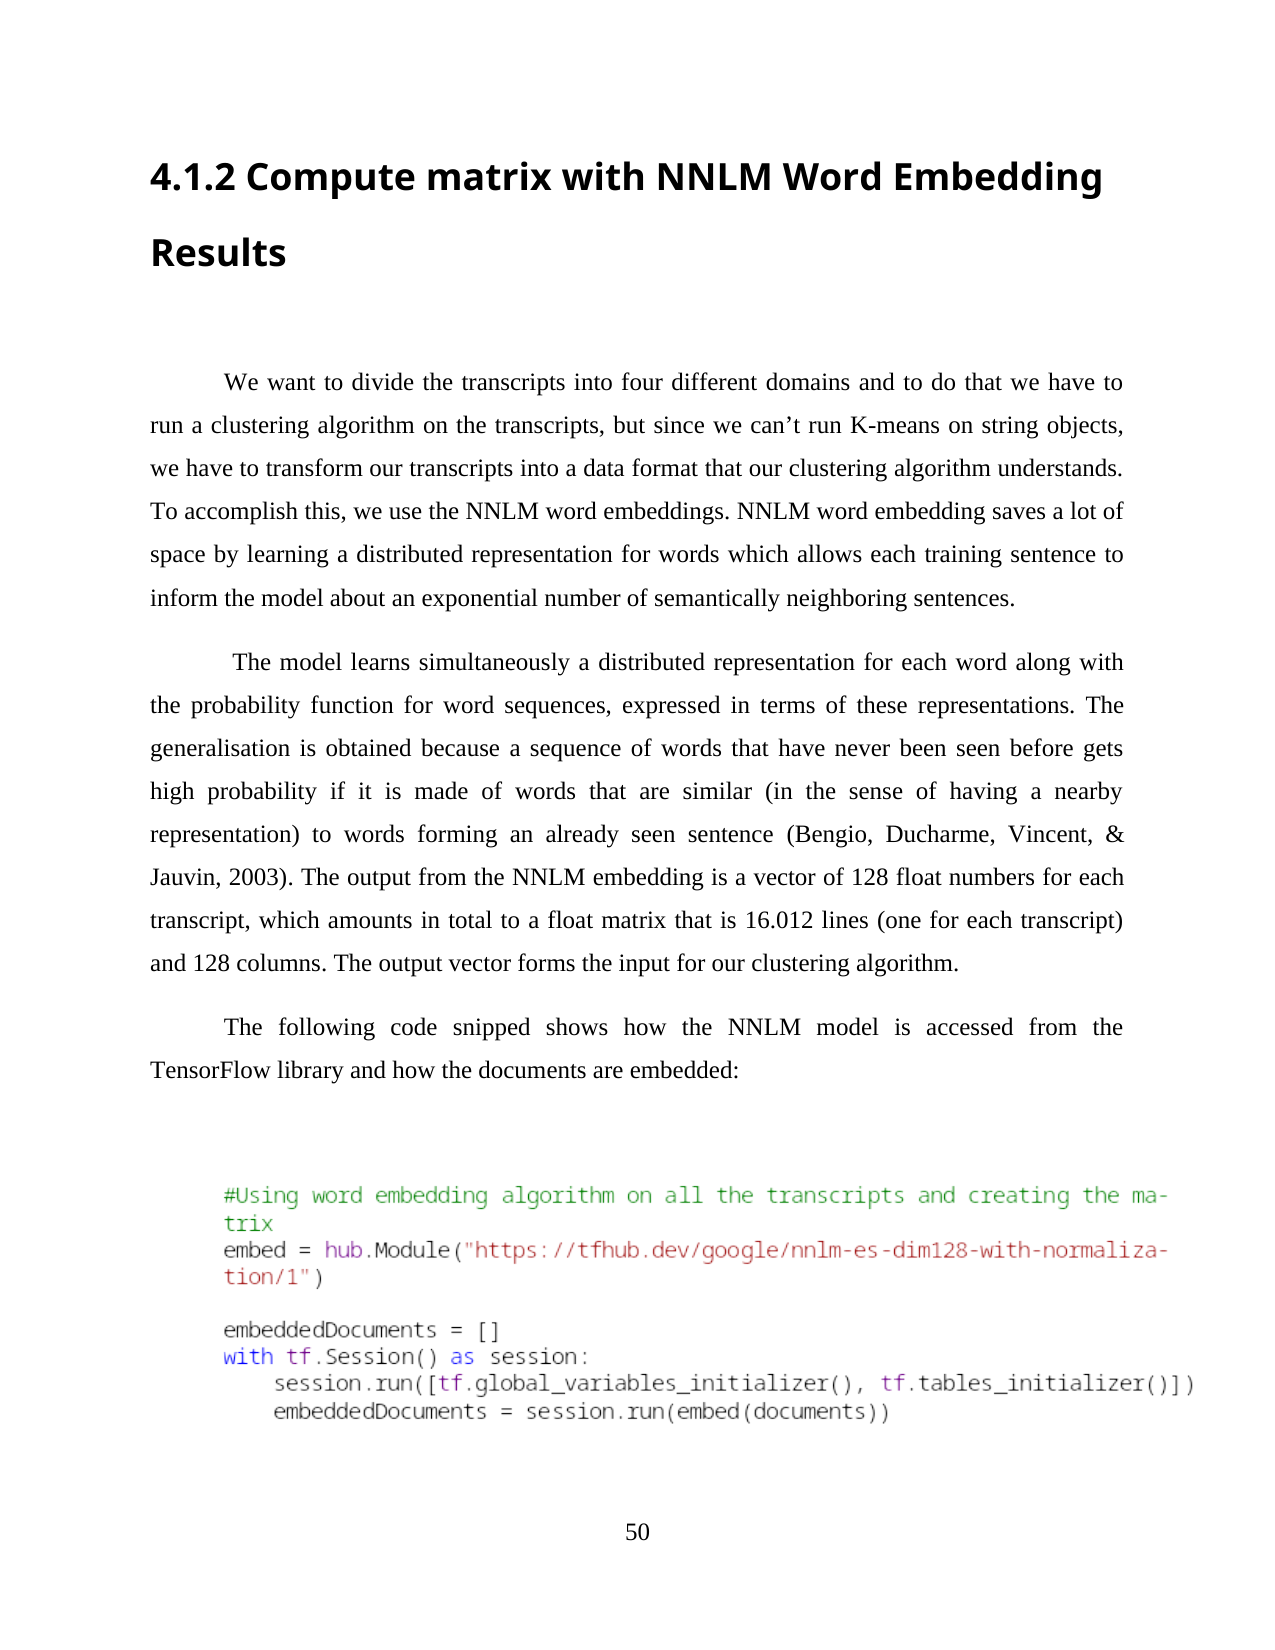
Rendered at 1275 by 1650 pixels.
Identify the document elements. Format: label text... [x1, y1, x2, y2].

subtitle 4.1.2 Compute matrix with NNLM Word Embedding Results [150, 150, 1125, 278]
text The following code snipped shows how the NNLM model is accessed from the TensorFlow library and how the documents are embedded: [150, 1012, 1125, 1084]
text We want to divide the transcripts into four different domains and to do that we have to run a clustering algorithm on the transcripts, but since we can’t run K-means on string objects, we have to transform our transcripts into a data format that our clustering algorithm understands. To accomplish this, we use the NNLM word embeddings. NNLM word embedding saves a lot of space by learning a distributed representation for words which allows each training sentence to inform the model about an exponential number of semantically neighboring sentences. [150, 367, 1125, 611]
text The model learns simultaneously a distributed representation for each word along with the probability function for word sequences, expressed in terms of these representations. The generalisation is obtained because a sequence of words that have never been seen before gets high probability if it is made of words that are similar (in the sense of having a nearby representation) to words forming an already seen sentence . The output from the NNLM embedding is a vector of 128 float numbers for each transcript, which amounts in total to a float matrix that is 16.012 lines (one for each transcript) and 128 columns. The output vector forms the input for our clustering algorithm. [150, 647, 1125, 977]
